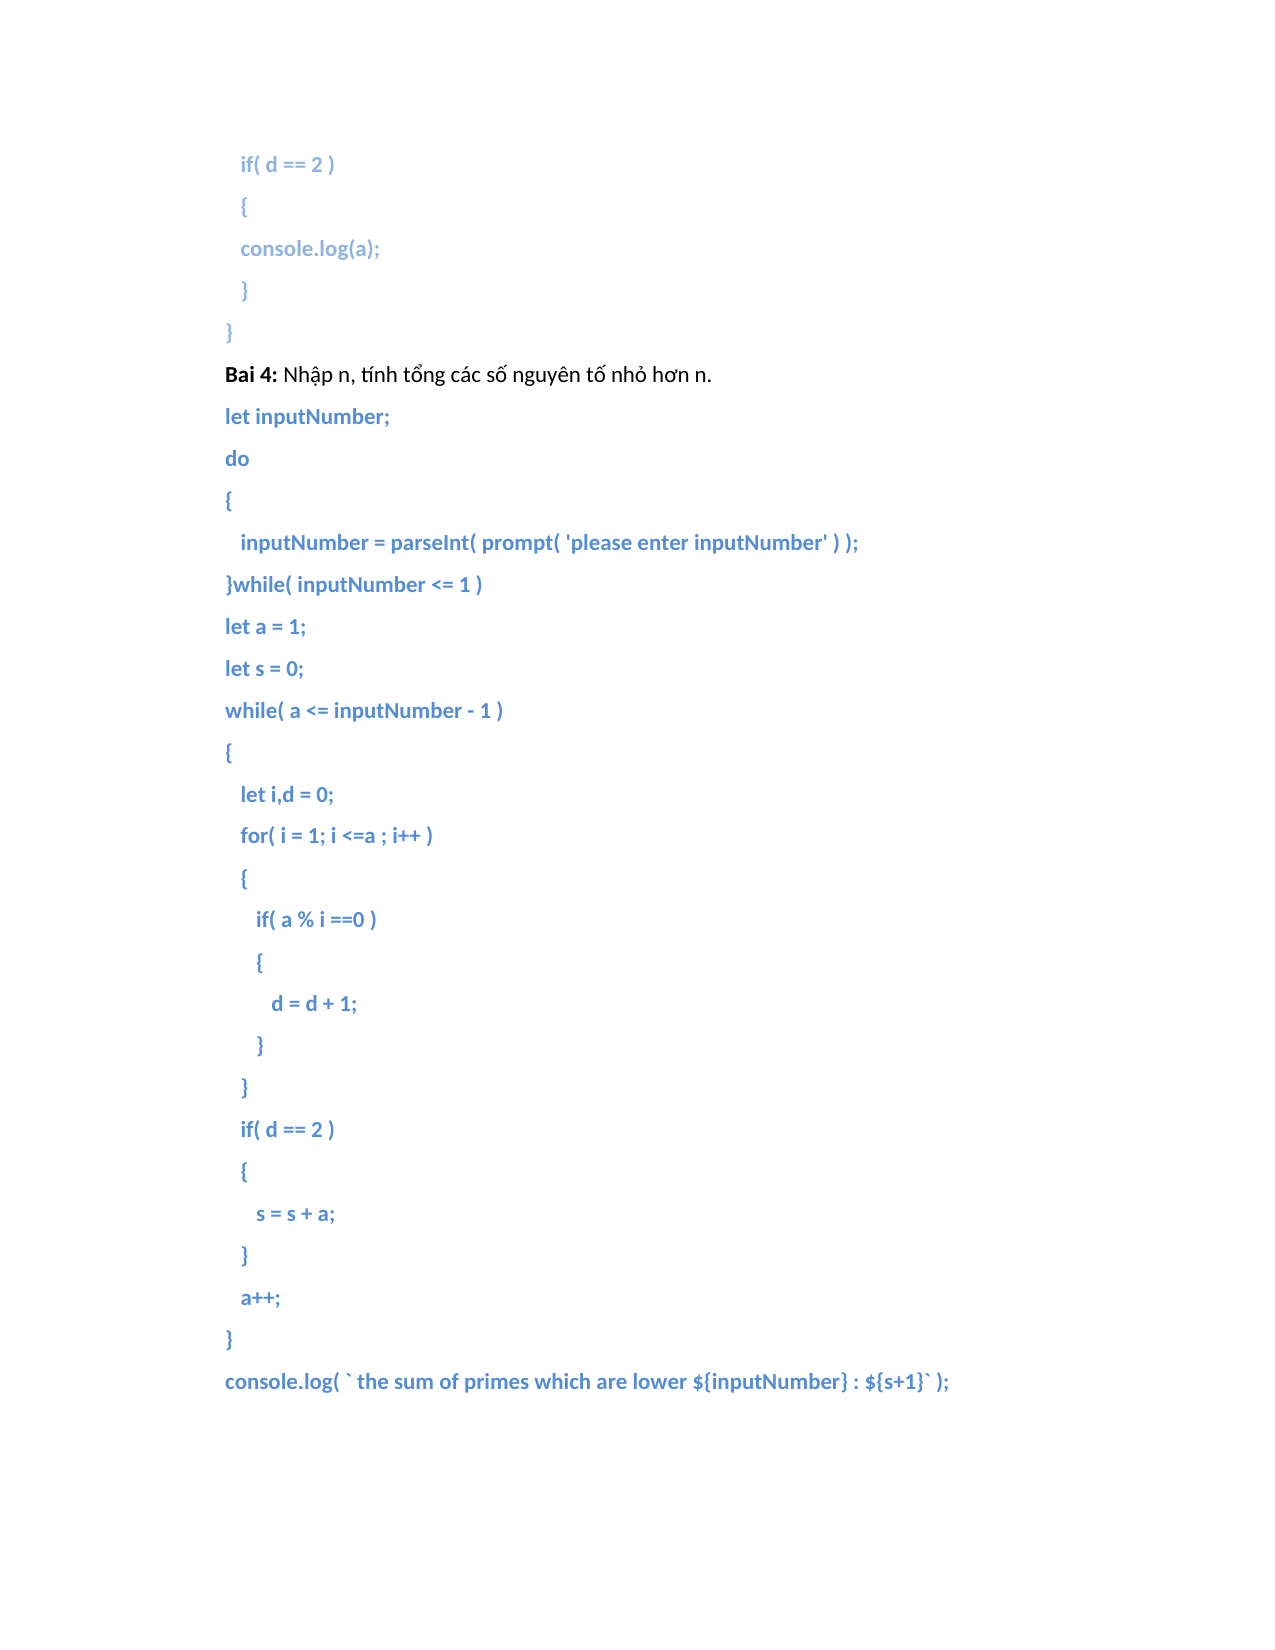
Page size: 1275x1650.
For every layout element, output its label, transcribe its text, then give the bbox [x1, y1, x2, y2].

text for( i = 1; i <=a ; i++ ) [225, 822, 1125, 850]
text a++; [225, 1283, 1125, 1311]
text d = d + 1; [225, 989, 1125, 1018]
text { [225, 192, 1125, 220]
text if( a % i ==0 ) [225, 906, 1125, 934]
text console.log( ` the sum of primes which are lower ${inputNumber} : ${s+1}` ); [225, 1367, 1125, 1395]
text inputNumber = parseInt( prompt( 'please enter inputNumber' ) ); [225, 528, 1125, 556]
text while( a <= inputNumber - 1 ) [225, 696, 1125, 724]
text } [225, 1032, 1125, 1059]
text if( d == 2 ) [225, 150, 1125, 178]
text }while( inputNumber <= 1 ) [225, 570, 1125, 598]
text } [225, 318, 1125, 346]
text } [225, 1073, 1125, 1102]
text } [225, 276, 1125, 304]
text } [225, 1325, 1125, 1353]
text { [225, 1157, 1125, 1186]
text s = s + a; [225, 1199, 1125, 1227]
text let i,d = 0; [225, 780, 1125, 808]
text { [225, 948, 1125, 976]
text if( d == 2 ) [225, 1116, 1125, 1143]
text console.log(a); [225, 234, 1125, 262]
text { [225, 738, 1125, 766]
text do [225, 444, 1125, 472]
text Bai 4: Nhập n, tính tổng các số nguyên tố nhỏ hơn n. [225, 360, 1125, 388]
text let s = 0; [225, 654, 1125, 682]
text { [225, 864, 1125, 892]
text { [225, 486, 1125, 514]
text let a = 1; [225, 612, 1125, 640]
text } [225, 1241, 1125, 1269]
text let inputNumber; [225, 402, 1125, 430]
